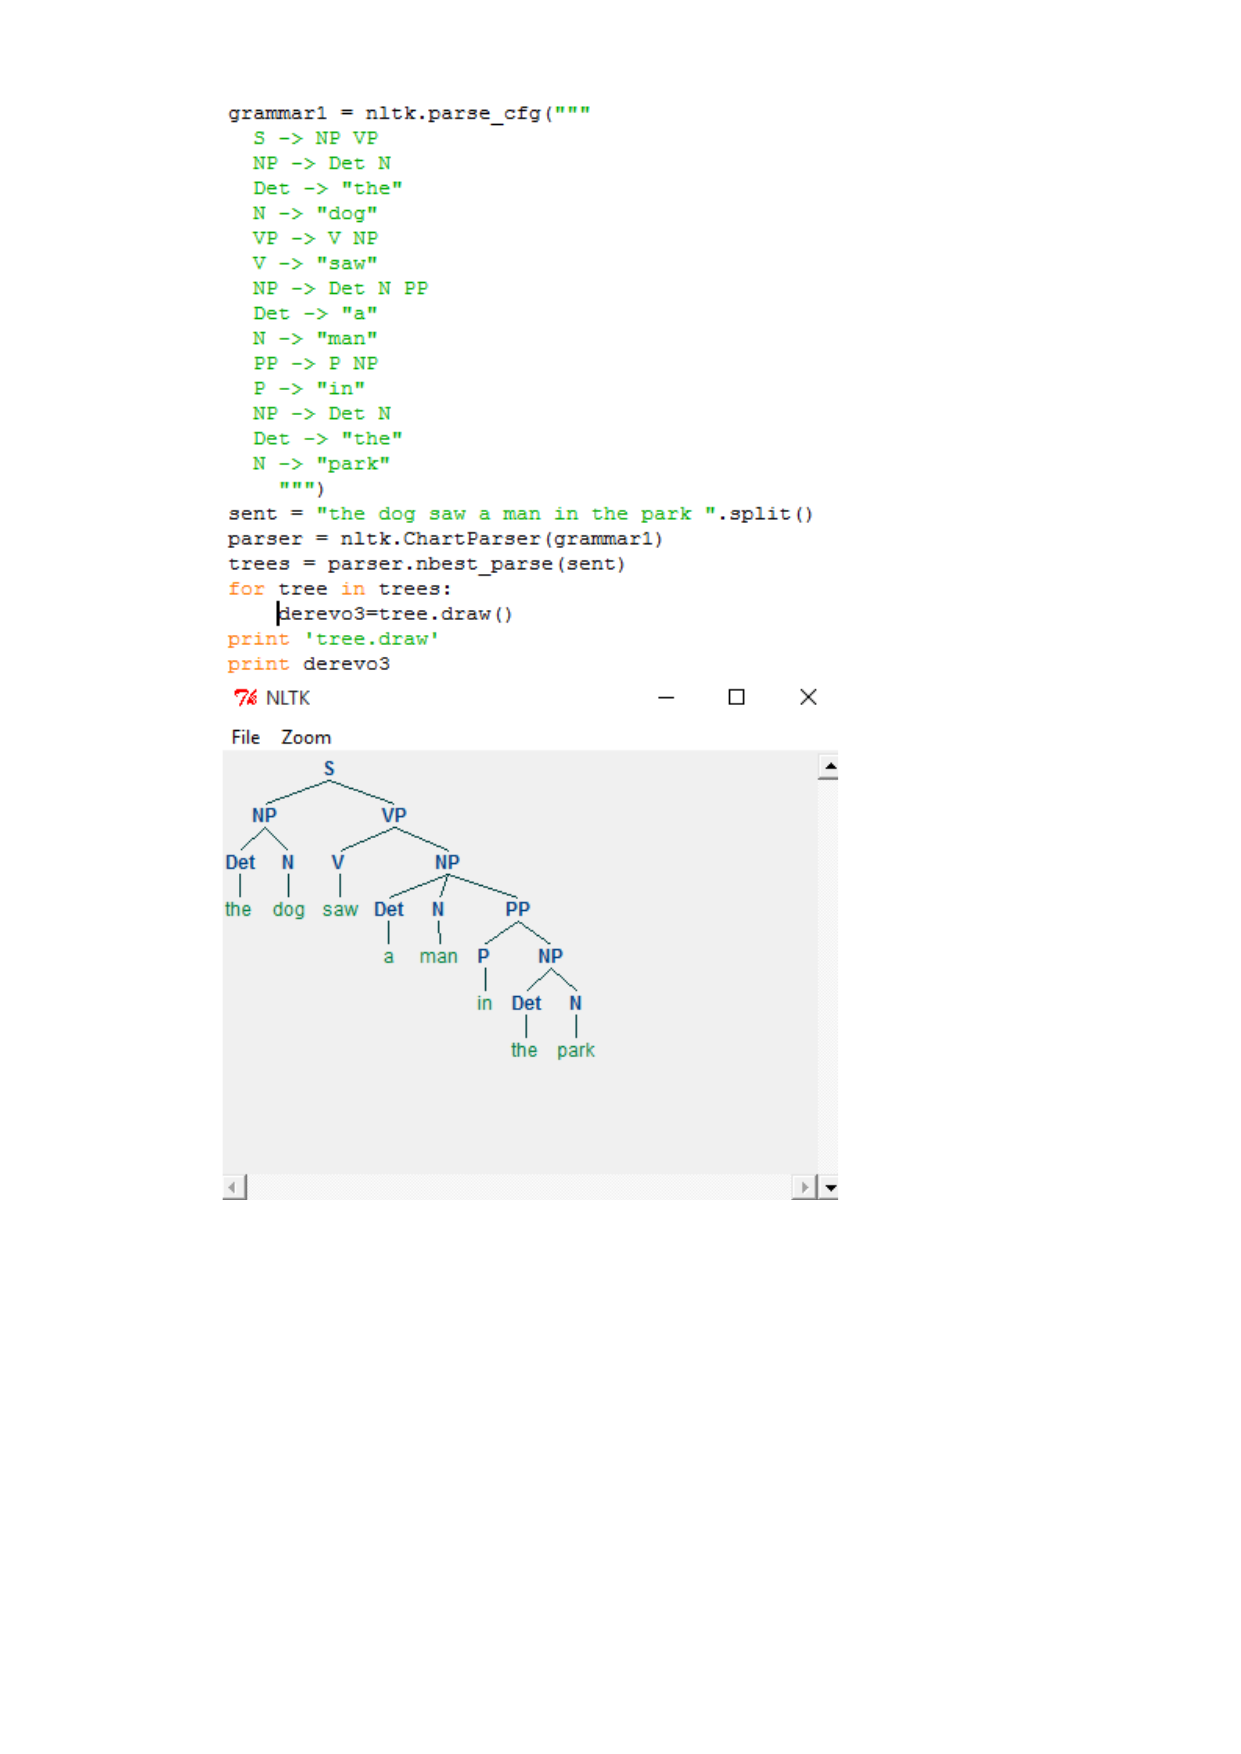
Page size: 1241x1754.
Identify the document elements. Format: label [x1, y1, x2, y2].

picture [222, 88, 939, 1200]
